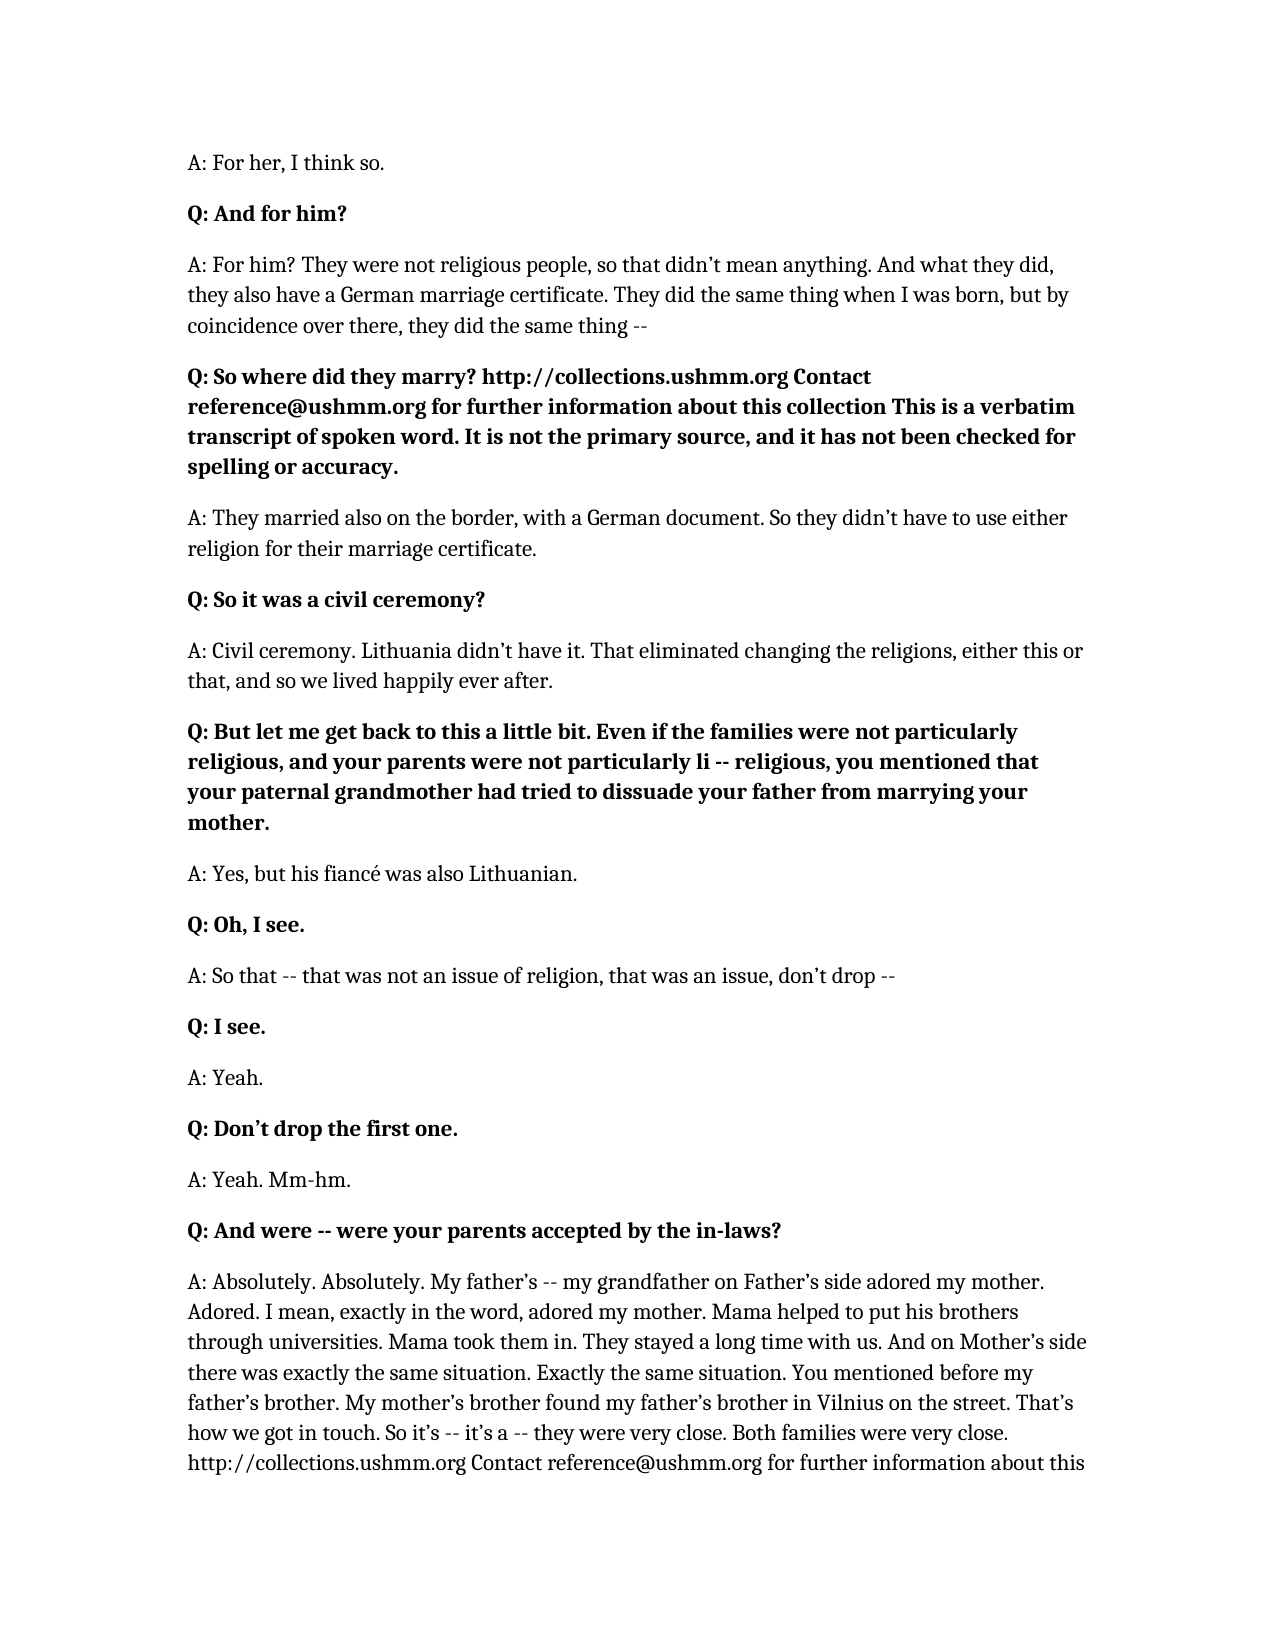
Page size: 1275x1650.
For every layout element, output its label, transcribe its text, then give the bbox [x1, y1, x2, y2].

text A: Civil ceremony. Lithuania didn’t have it. That eliminated changing the religions, either this or that, and so we lived happily ever after. [187, 637, 1087, 694]
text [187, 1269, 1087, 1476]
text A: Yeah. [187, 1064, 1087, 1091]
text Q: And for him? [187, 201, 1087, 227]
text Q: Don’t drop the first one. [187, 1116, 1087, 1142]
text Q: So it was a civil ceremony? [187, 586, 1087, 613]
text Q: But let me get back to this a little bit. Even if the families were not particularly religious, and your parents were not particularly li -- religious, you mentioned that your paternal grandmother had tried to dissuade your father from marrying your mother. [187, 719, 1087, 836]
text A: For her, I think so. [187, 150, 1087, 176]
text A: For him? They were not religious people, so that didn’t mean anything. And what they did, they also have a German marriage certificate. They did the same thing when I was born, but by coincidence over there, they did the same thing -- [187, 252, 1087, 339]
text A: Yeah. Mm-hm. [187, 1167, 1087, 1193]
text A: They married also on the border, with a German document. So they didn’t have to use either religion for their marriage certificate. [187, 505, 1087, 562]
text Q: So where did they marry? http://collections.ushmm.org Contact reference@ushmm.org for further information about this collection This is a verbatim transcript of spoken word. It is not the primary source, and it has not been checked for spelling or accuracy. [187, 363, 1087, 481]
text A: Yes, but his fiancé was also Lithuanian. [187, 860, 1087, 887]
text Q: Oh, I see. [187, 911, 1087, 938]
text Q: I see. [187, 1013, 1087, 1040]
text A: So that -- that was not an issue of religion, that was an issue, don’t drop -- [187, 962, 1087, 989]
text Q: And were -- were your parents accepted by the in-laws? [187, 1218, 1087, 1244]
